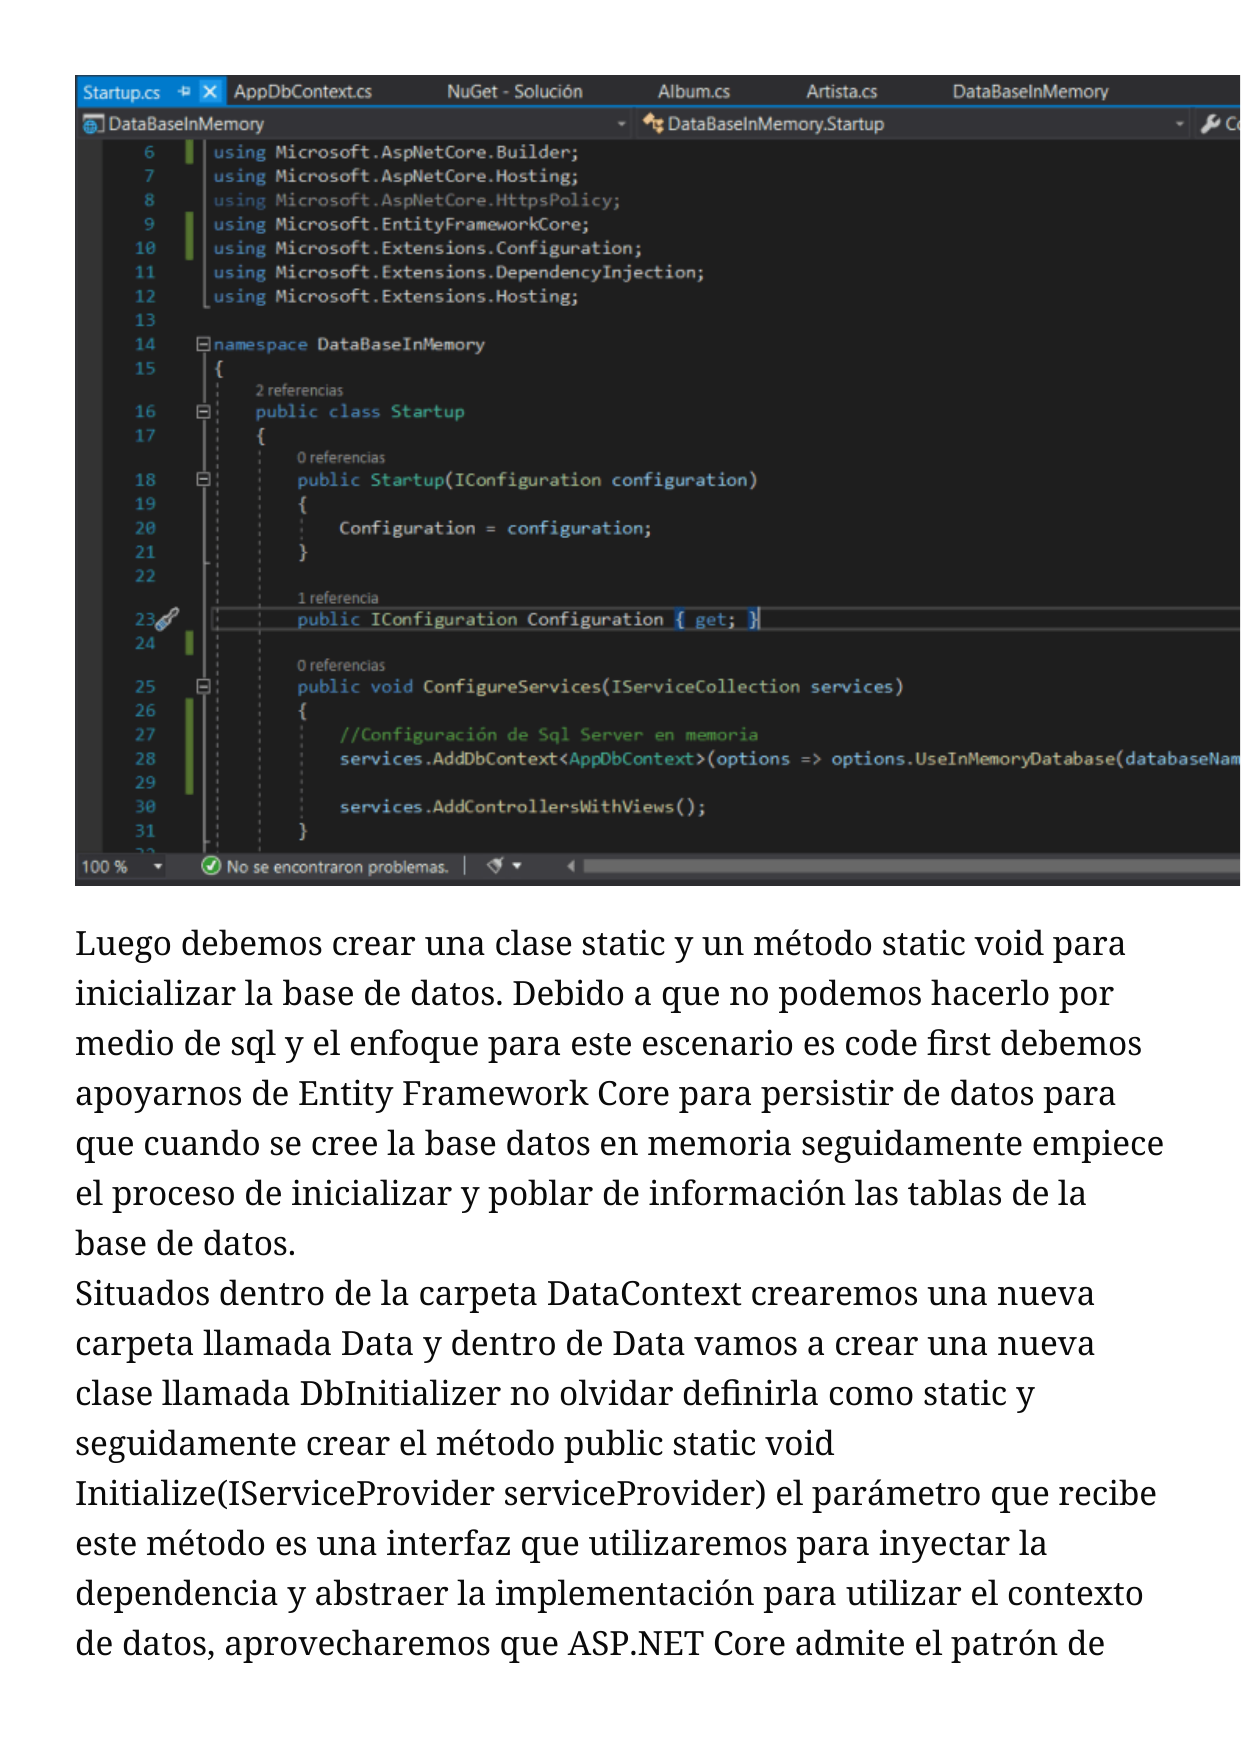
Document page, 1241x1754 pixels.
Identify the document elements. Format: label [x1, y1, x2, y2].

picture [75, 75, 1241, 886]
text [75, 915, 1165, 1665]
